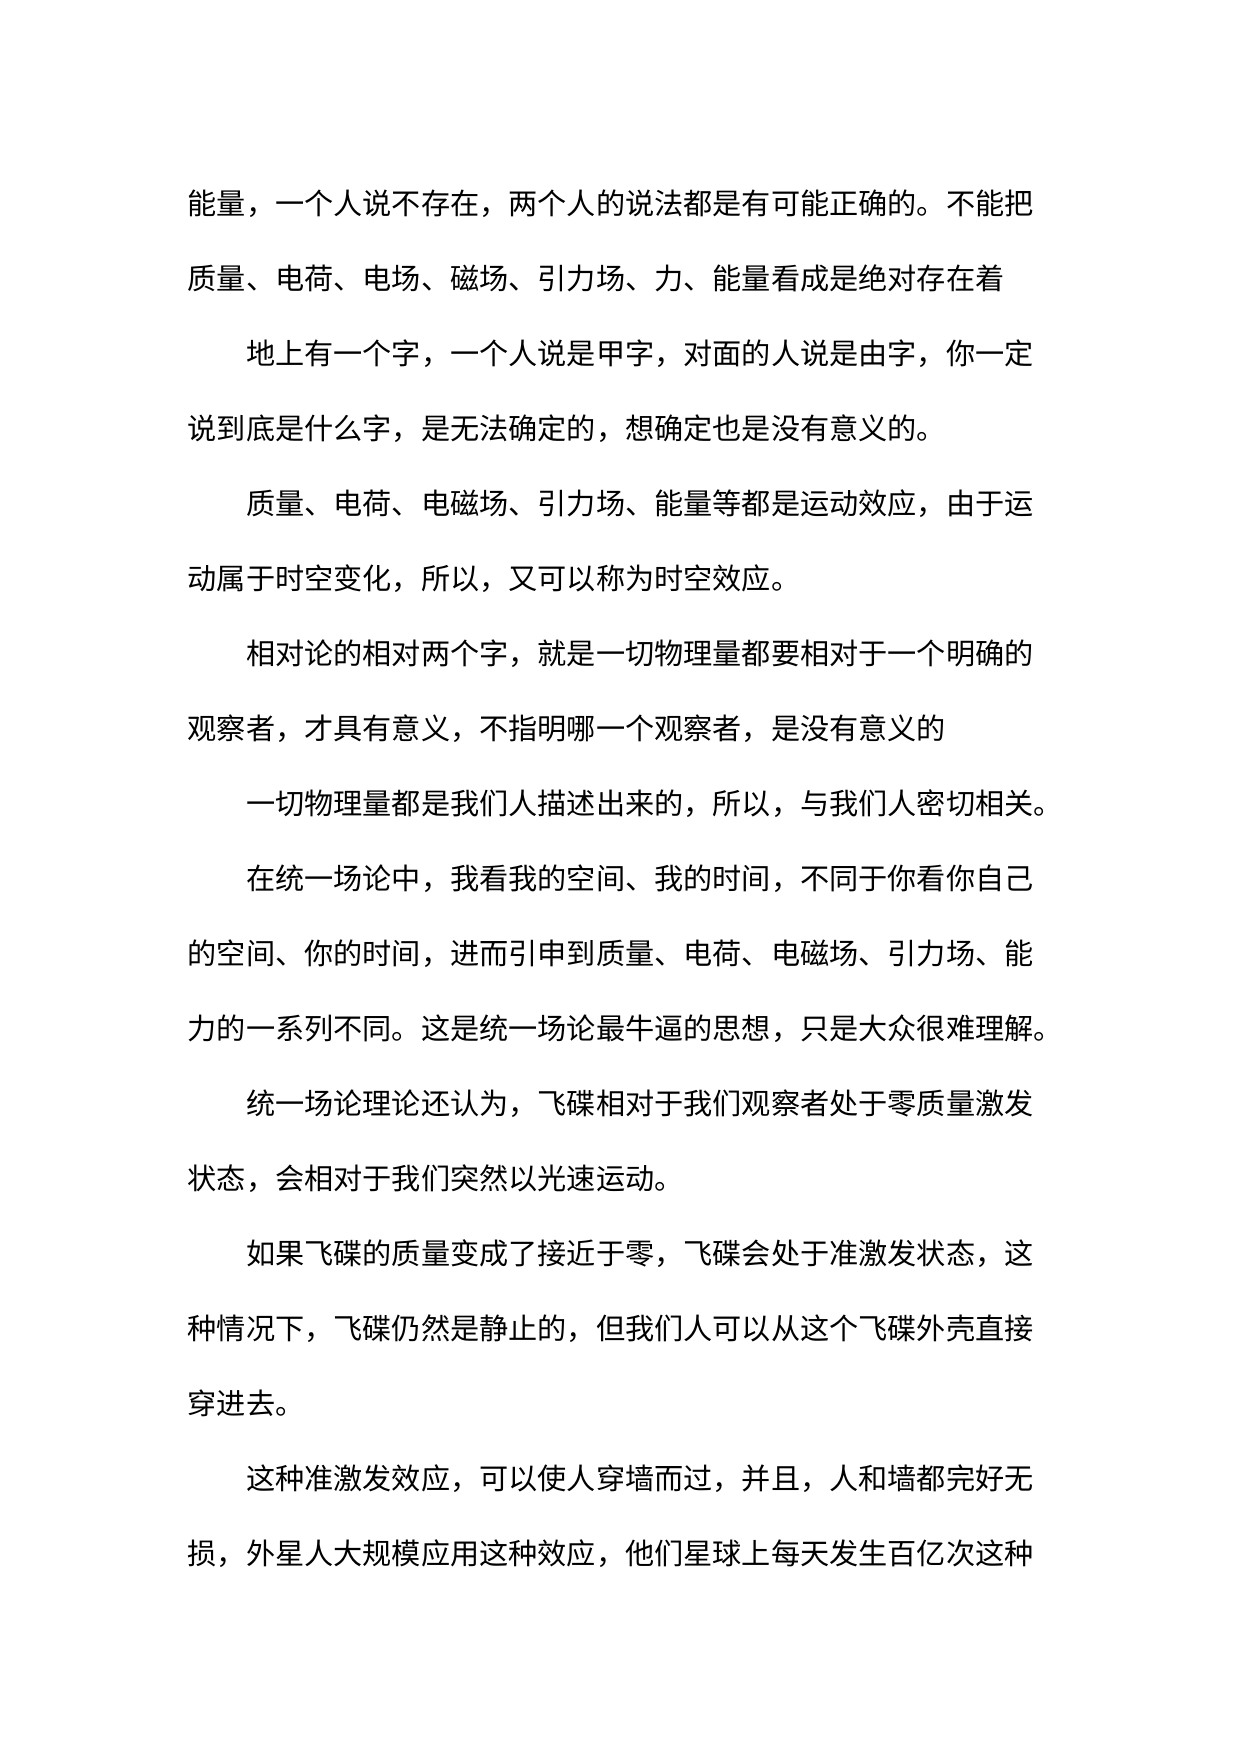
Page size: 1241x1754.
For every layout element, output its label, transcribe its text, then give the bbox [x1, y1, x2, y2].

text 一切物理量都是我们人描述出来的，所以，与我们人密切相关。 [187, 764, 1053, 839]
text 在统一场论中，我看我的空间、我的时间，不同于你看你自己的空间、你的时间，进而引申到质量、电荷、电磁场、引力场、能力的一系列不同。这是统一场论最牛逼的思想，只是大众很难理解。 [187, 839, 1053, 1064]
text 如果飞碟的质量变成了接近于零，飞碟会处于准激发状态，这种情况下，飞碟仍然是静止的，但我们人可以从这个飞碟外壳直接穿进去。 [187, 1214, 1053, 1439]
text 相对论的相对两个字，就是一切物理量都要相对于一个明确的观察者，才具有意义，不指明哪一个观察者，是没有意义的 [187, 614, 1053, 764]
text 统一场论理论还认为，飞碟相对于我们观察者处于零质量激发状态，会相对于我们突然以光速运动。 [187, 1064, 1053, 1214]
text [187, 164, 1053, 314]
text 地上有一个字，一个人说是甲字，对面的人说是由字，你一定说到底是什么字，是无法确定的，想确定也是没有意义的。 [187, 314, 1053, 464]
text 质量、电荷、电磁场、引力场、能量等都是运动效应，由于运动属于时空变化，所以，又可以称为时空效应。 [187, 464, 1053, 614]
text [187, 1439, 1053, 1589]
